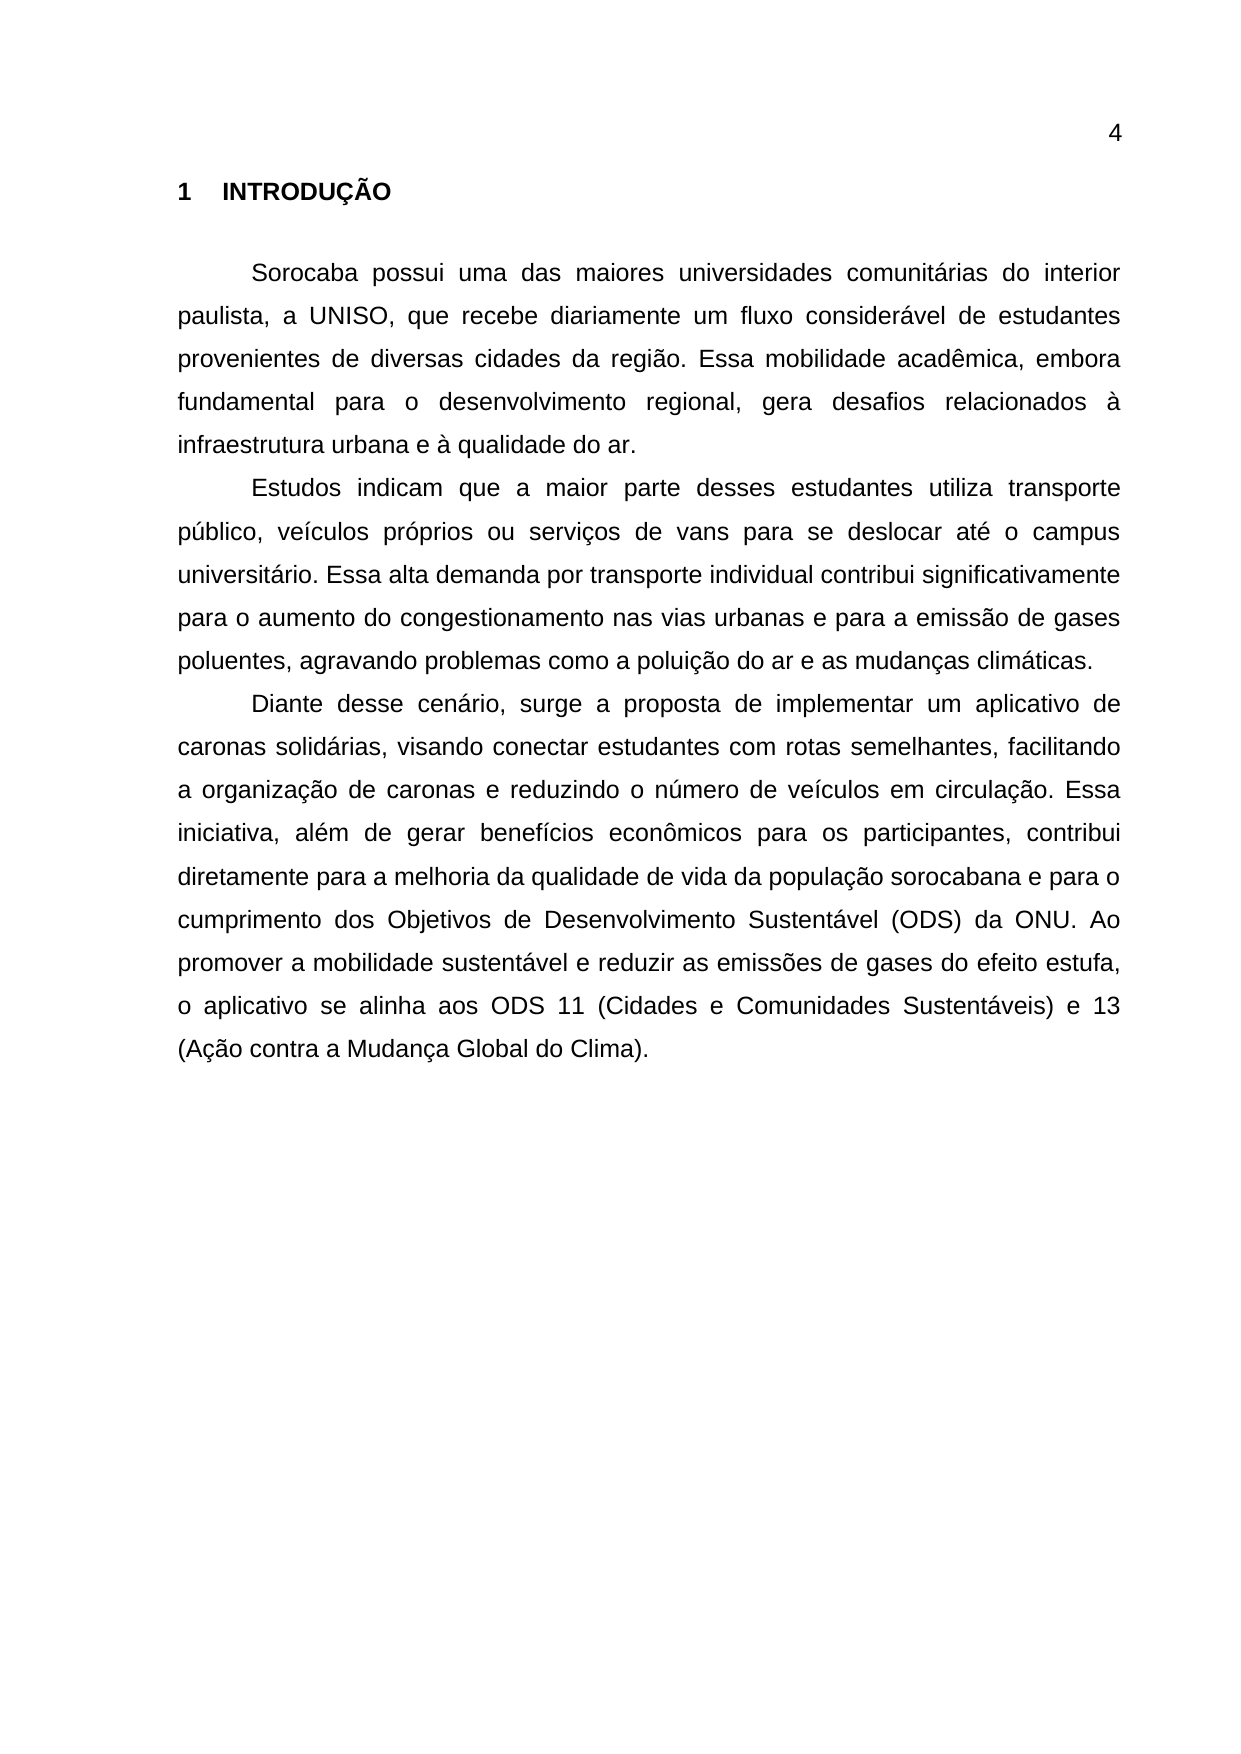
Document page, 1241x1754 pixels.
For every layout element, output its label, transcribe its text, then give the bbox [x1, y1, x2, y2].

text Diante desse cenário, surge a proposta de implementar um aplicativo de caronas solidárias, visando conectar estudantes com rotas semelhantes, facilitando a organização de caronas e reduzindo o número de veículos em circulação. Essa iniciativa, além de gerar benefícios econômicos para os participantes, contribui diretamente para a melhoria da qualidade de vida da população sorocabana e para o cumprimento dos Objetivos de Desenvolvimento Sustentável (ODS) da ONU. Ao promover a mobilidade sustentável e reduzir as emissões de gases do efeito estufa, o aplicativo se alinha aos ODS 11 (Cidades e Comunidades Sustentáveis) e 13 (Ação contra a Mudança Global do Clima). [177, 689, 1122, 1063]
text Estudos indicam que a maior parte desses estudantes utiliza transporte público, veículos próprios ou serviços de vans para se deslocar até o campus universitário. Essa alta demanda por transporte individual contribui significativamente para o aumento do congestionamento nas vias urbanas e para a emissão de gases poluentes, agravando problemas como a poluição do ar e as mudanças climáticas. [177, 473, 1122, 675]
text Sorocaba possui uma das maiores universidades comunitárias do interior paulista, a UNISO, que recebe diariamente um fluxo considerável de estudantes provenientes de diversas cidades da região. Essa mobilidade acadêmica, embora fundamental para o desenvolvimento regional, gera desafios relacionados à infraestrutura urbana e à qualidade do ar. [177, 258, 1122, 459]
subtitle INTRODUÇÃO [177, 177, 1122, 206]
